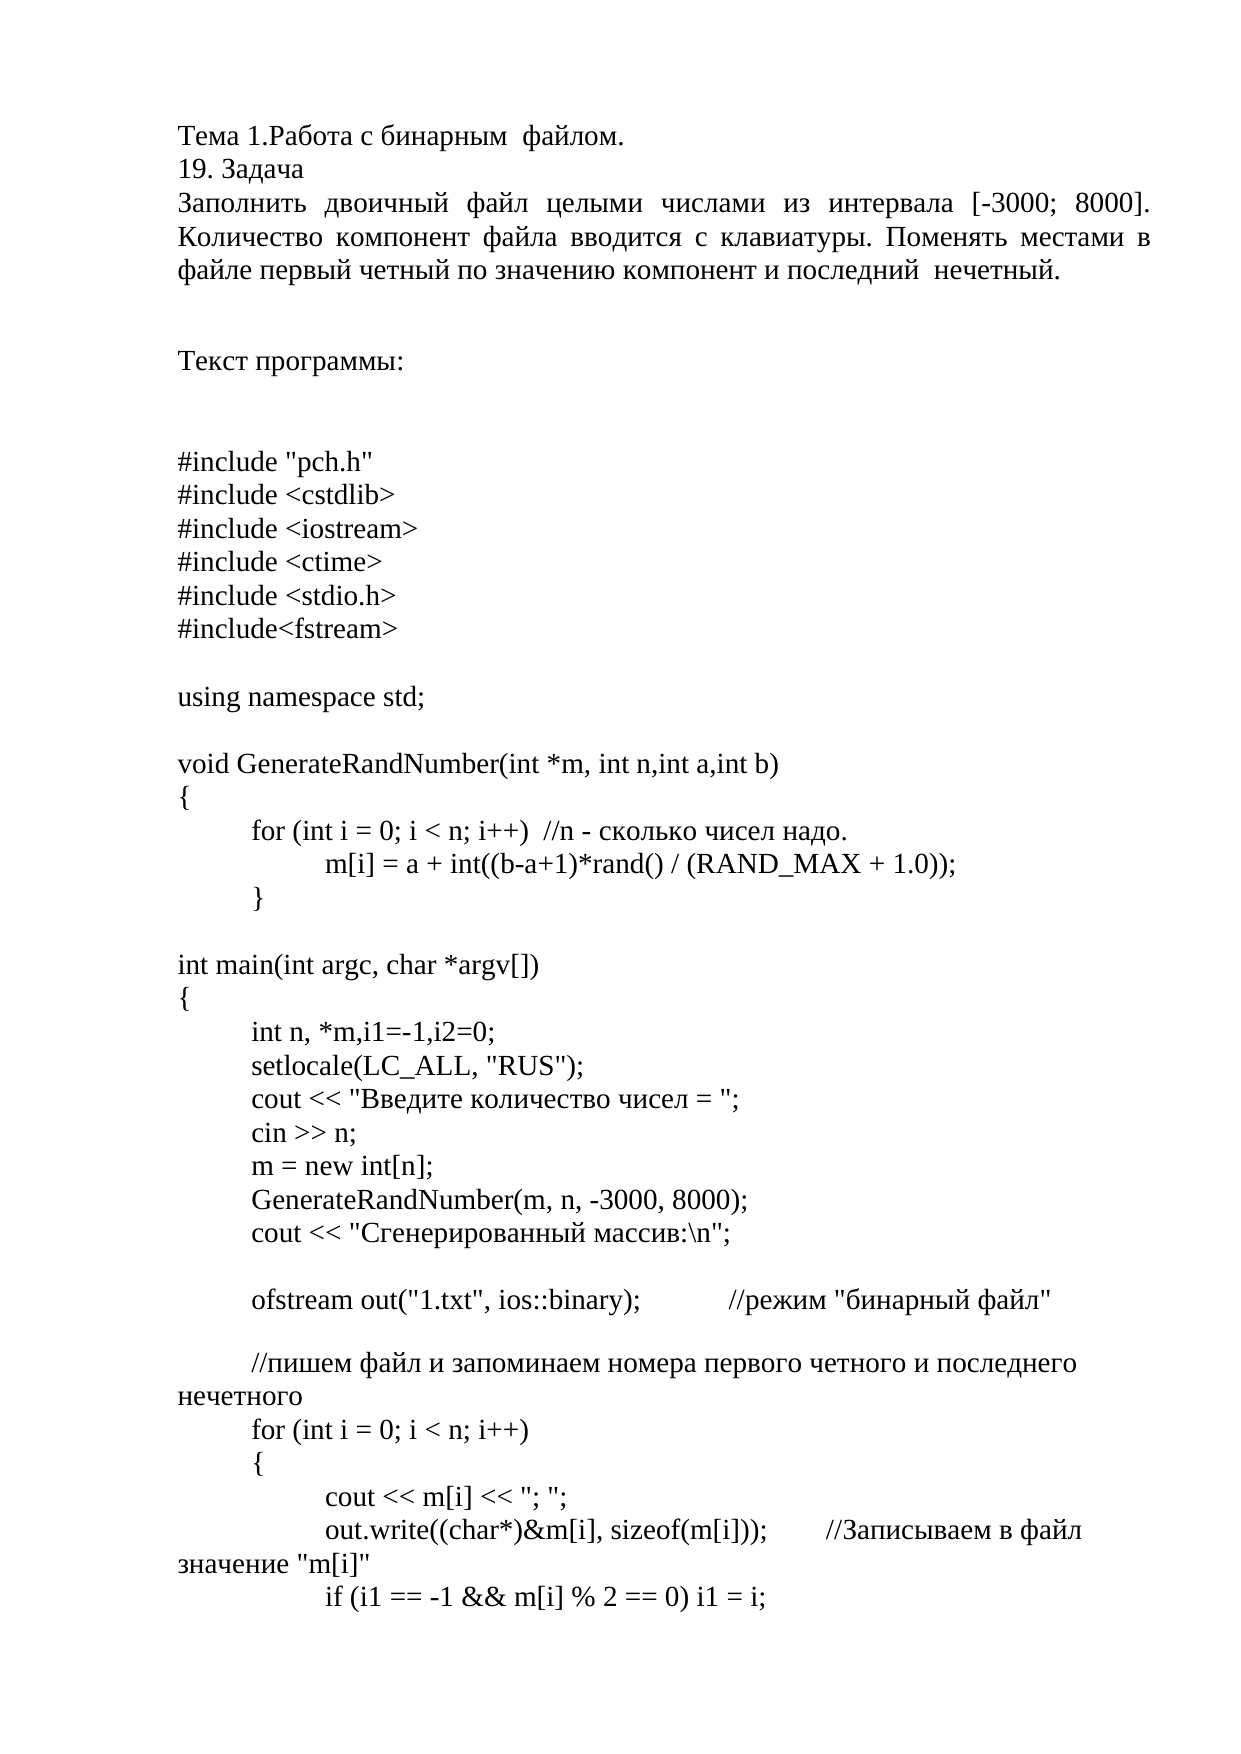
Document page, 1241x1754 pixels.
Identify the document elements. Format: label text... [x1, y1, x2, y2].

text m[i] = a + int((b-a+1)*rand() / (RAND_MAX + 1.0)); [177, 846, 1152, 880]
text if (i1 == -1 && m[i] % 2 == 0) i1 = i; [177, 1579, 1152, 1613]
text Тема 1.Работа с бинарным файлом. [177, 118, 1152, 152]
text } [177, 880, 1152, 913]
text cin >> n; [177, 1115, 1152, 1148]
text int main(int argc, char *argv[]) [177, 947, 1152, 981]
text #include <stdio.h> [177, 578, 1152, 612]
text { [177, 779, 1152, 813]
text //пишем файл и запоминаем номера первого четного и последнего нечетного [177, 1345, 1152, 1412]
text #include <iostream> [177, 511, 1152, 544]
text ofstream out("1.txt", ios::binary); //режим "бинарный файл" [177, 1282, 1152, 1316]
text { [177, 981, 1152, 1014]
text void GenerateRandNumber(int *m, int n,int a,int b) [177, 746, 1152, 779]
text Текст программы: [177, 343, 1152, 377]
text for (int i = 0; i < n; i++) [177, 1412, 1152, 1445]
text #include "pch.h" [177, 444, 1152, 477]
text 19. Задача [177, 152, 1152, 185]
text Заполнить двоичный файл целыми числами из интервала [-3000; 8000]. Количество компонент файла вводится с клавиатуры. Поменять местами в файле первый четный по значению компонент и последний нечетный. [177, 185, 1152, 286]
text setlocale(LC_ALL, "RUS"); [177, 1048, 1152, 1081]
text out.write((char*)&m[i], sizeof(m[i])); //Записываем в файл значение "m[i]" [177, 1512, 1152, 1579]
text #include <cstdlib> [177, 477, 1152, 511]
text int n, *m,i1=-1,i2=0; [177, 1014, 1152, 1048]
text GenerateRandNumber(m, n, -3000, 8000); [177, 1182, 1152, 1215]
text cout << m[i] << "; "; [177, 1479, 1152, 1512]
text cout << "Сгенерированный массив:\n"; [177, 1215, 1152, 1249]
text #include <ctime> [177, 544, 1152, 578]
text m = new int[n]; [177, 1148, 1152, 1182]
text using namespace std; [177, 679, 1152, 712]
text for (int i = 0; i < n; i++) //n - сколько чисел надо. [177, 813, 1152, 846]
text cout << "Введите количество чисел = "; [177, 1081, 1152, 1115]
text { [177, 1445, 1152, 1479]
text #include<fstream> [177, 612, 1152, 645]
